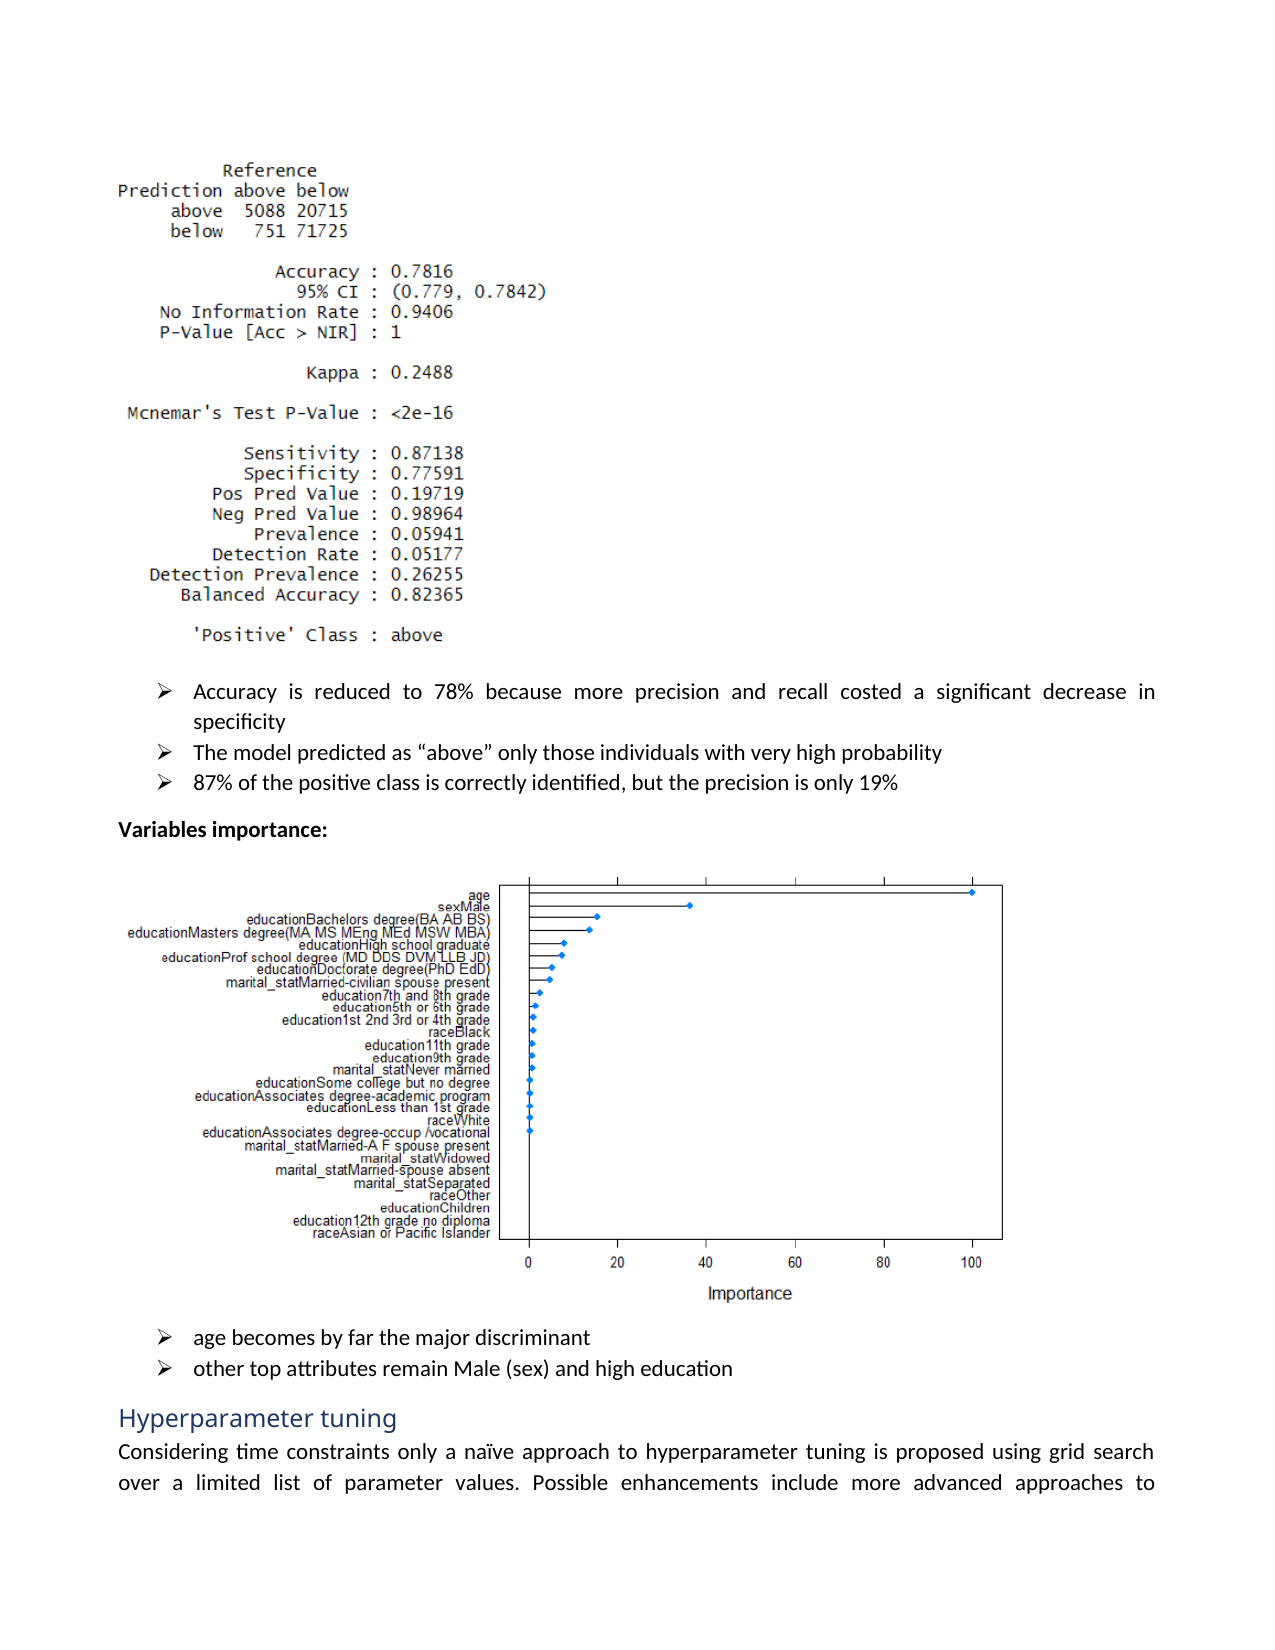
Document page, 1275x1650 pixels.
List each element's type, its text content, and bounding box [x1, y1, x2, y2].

list age becomes by far the major discriminant [156, 1323, 1157, 1352]
picture [118, 147, 576, 659]
list Accuracy is reduced to 78% because more precision and recall costed a significant decrease in specificity [156, 677, 1157, 736]
list The model predicted as “above” only those individuals with very high probability [156, 738, 1157, 766]
list 87% of the positive class is correctly identified, but the precision is only 19% [156, 768, 1157, 796]
subtitle Hyperparameter tuning [118, 1401, 1157, 1435]
text Variables importance: [118, 815, 1157, 843]
list other top attributes remain Male (sex) and high education [156, 1354, 1157, 1382]
picture [118, 861, 1022, 1305]
